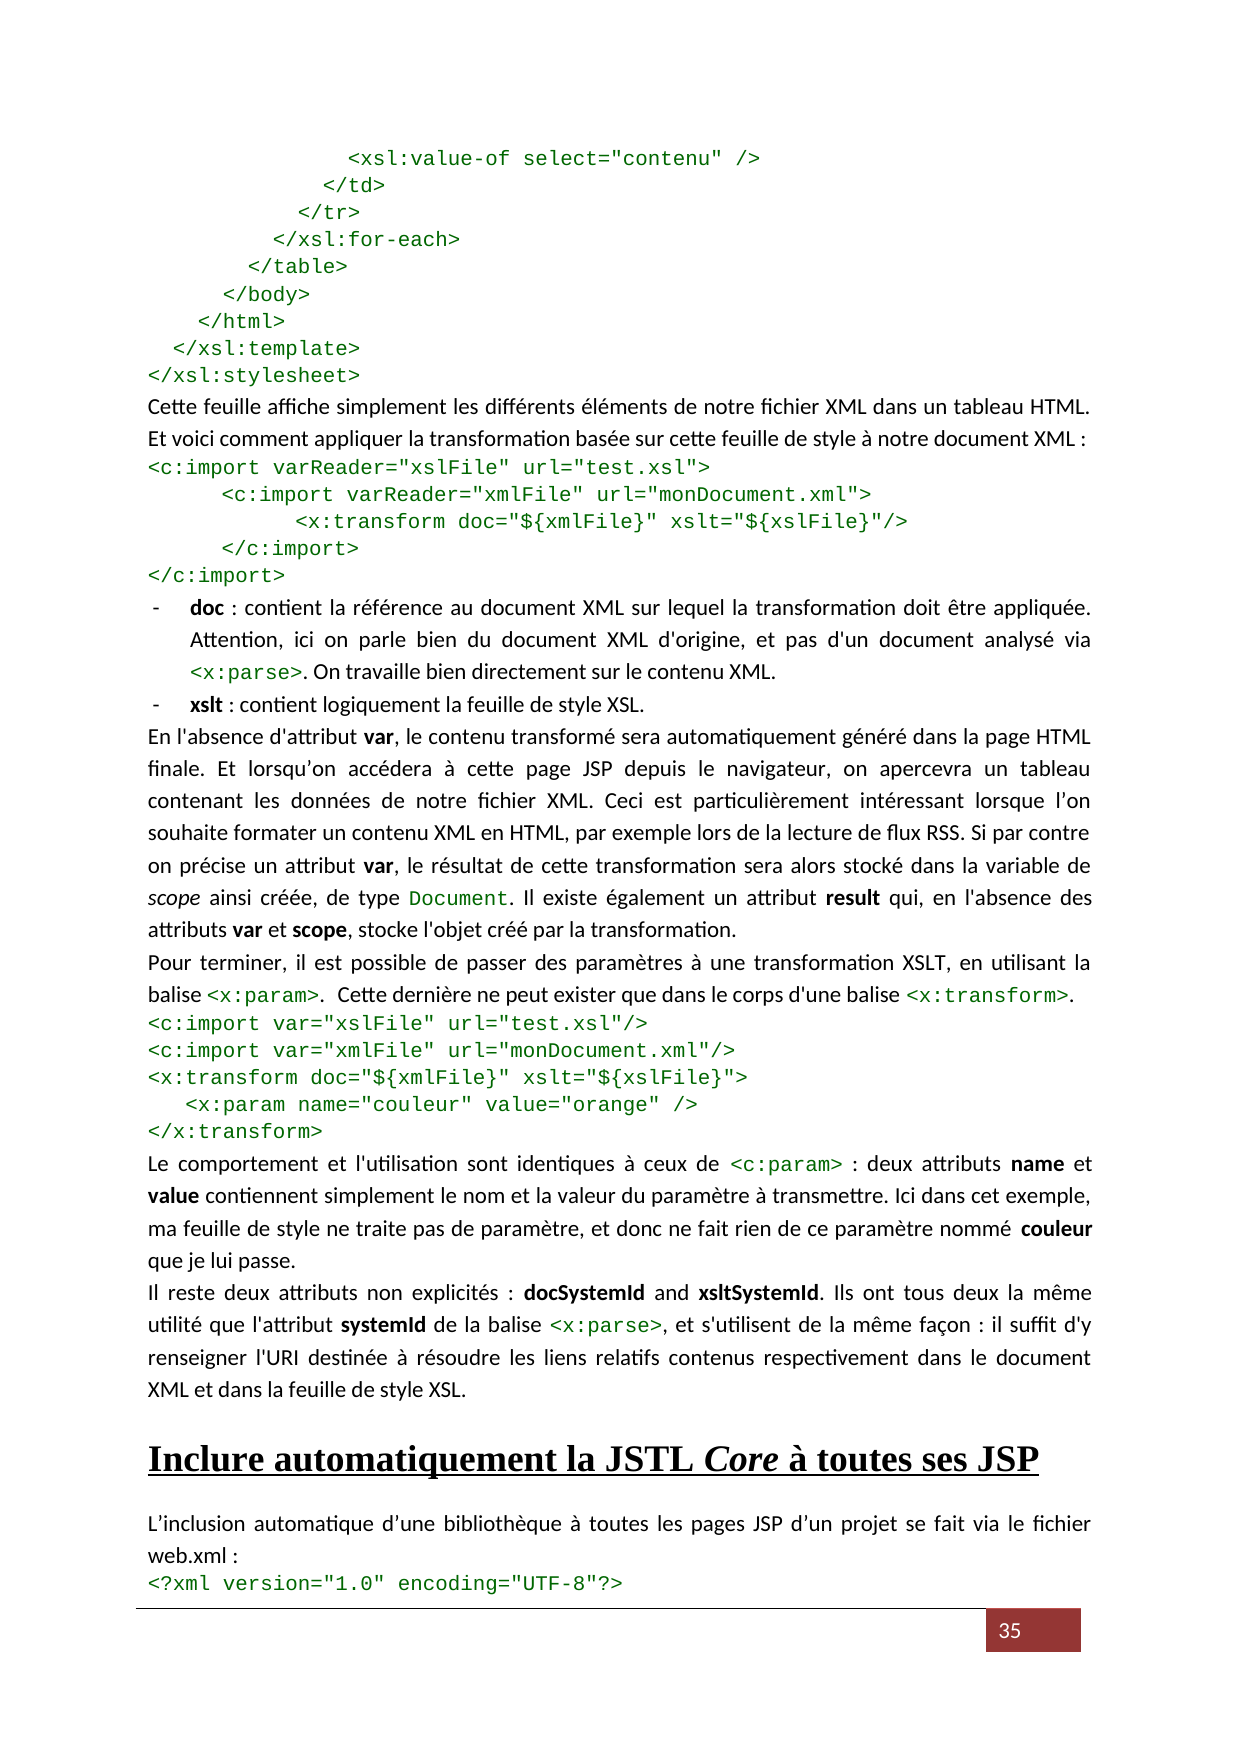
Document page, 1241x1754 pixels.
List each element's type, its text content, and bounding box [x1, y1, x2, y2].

text Cette feuille affiche simplement les différents éléments de notre fichier XML dans un tableau HTML. Et voici comment appliquer la transformation basée sur cette feuille de style à notre document XML : [148, 392, 1093, 452]
subtitle Inclure automatiquement la JSTL Core à toutes ses JSP [148, 1436, 1093, 1479]
text Le comportement et l'utilisation sont identiques à ceux de <c:param> : deux attributs name et value contiennent simplement le nom et la valeur du paramètre à transmettre. Ici dans cet exemple, ma feuille de style ne traite pas de paramètre, et donc ne fait rien de ce paramètre nommé couleur que je lui passe. [148, 1149, 1093, 1274]
subtitle <c:import var="xmlFile" url="monDocument.xml"/> [148, 1040, 1093, 1064]
subtitle </xsl:stylesheet> [148, 365, 1093, 389]
subtitle </xsl:template> [148, 338, 1093, 362]
subtitle </xsl:for-each> [148, 229, 1093, 253]
subtitle <?xml version="1.0" encoding="UTF-8"?> [148, 1573, 1093, 1597]
text En l'absence d'attribut var, le contenu transformé sera automatiquement généré dans la page HTML finale. Et lorsqu’on accédera à cette page JSP depuis le navigateur, on apercevra un tableau contenant les données de notre fichier XML. Ceci est particulièrement intéressant lorsque l’on souhaite formater un contenu XML en HTML, par exemple lors de la lecture de flux RSS. Si par contre on précise un attribut var, le résultat de cette transformation sera alors stocké dans la variable de scope ainsi créée, de type Document. Il existe également un attribut result qui, en l'absence des attributs var et scope, stocke l'objet créé par la transformation. [148, 722, 1093, 944]
subtitle <x:param name="couleur" value="orange" /> [148, 1094, 1093, 1118]
subtitle </td> [148, 175, 1093, 198]
subtitle </c:import> [148, 565, 1093, 589]
subtitle <c:import varReader="xmlFile" url="monDocument.xml"> [221, 484, 1093, 507]
subtitle </x:transform> [148, 1122, 1093, 1145]
subtitle </html> [148, 311, 1093, 334]
list xslt : contient logiquement la feuille de style XSL. [152, 690, 1093, 718]
subtitle </tr> [148, 202, 1093, 226]
subtitle <c:import varReader="xslFile" url="test.xsl"> [148, 457, 1093, 480]
subtitle <c:import var="xslFile" url="test.xsl"/> [148, 1013, 1093, 1036]
subtitle </c:import> [221, 538, 1093, 562]
subtitle </table> [148, 256, 1093, 280]
text Il reste deux attributs non explicités : docSystemId and xsltSystemId. Ils ont tous deux la même utilité que l'attribut systemId de la balise <x:parse>, et s'utilisent de la même façon : il suffit d'y renseigner l'URI destinée à résoudre les liens relatifs contenus respectivement dans le document XML et dans la feuille de style XSL. [148, 1278, 1093, 1403]
text L’inclusion automatique d’une bibliothèque à toutes les pages JSP d’un projet se fait via le fichier web.xml : [148, 1509, 1093, 1569]
text Pour terminer, il est possible de passer des paramètres à une transformation XSLT, en utilisant la balise <x:param>. Cette dernière ne peut exister que dans le corps d'une balise <x:transform>. [148, 948, 1093, 1008]
subtitle </body> [148, 283, 1093, 307]
subtitle <x:transform doc="${xmlFile}" xslt="${xslFile}"> [148, 1067, 1093, 1091]
subtitle <xsl:value-of select="contenu" /> [148, 148, 1093, 171]
subtitle <x:transform doc="${xmlFile}" xslt="${xslFile}"/> [221, 511, 1093, 535]
list doc : contient la référence au document XML sur lequel la transformation doit être appliquée. Attention, ici on parle bien du document XML d'origine, et pas d'un document analysé via <x:parse>. On travaille bien directement sur le contenu XML. [152, 593, 1093, 686]
